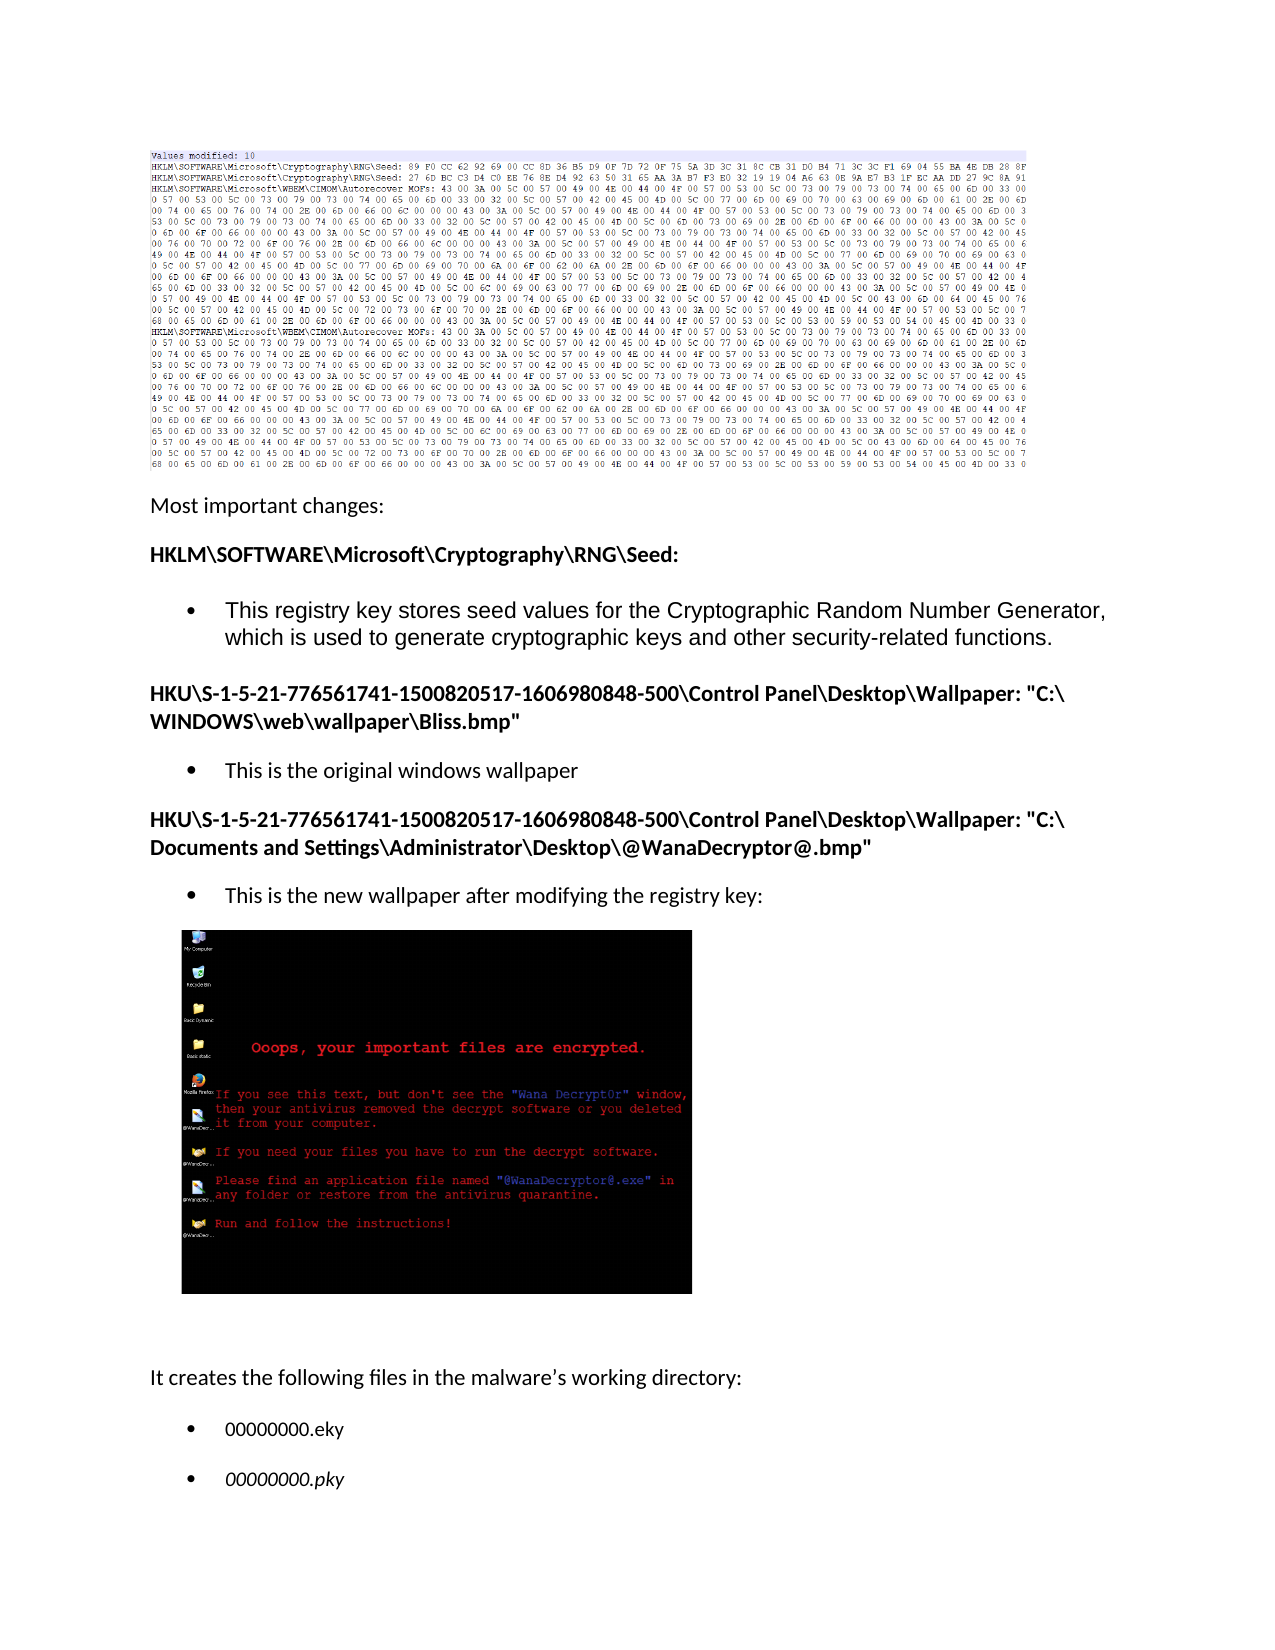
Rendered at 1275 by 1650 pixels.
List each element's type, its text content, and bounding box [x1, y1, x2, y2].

text HKU\S-1-5-21-776561741-1500820517-1606980848-500\Control Panel\Desktop\Wallpaper: "C:\WINDOWS\web\wallpaper\Bliss.bmp" [150, 679, 1125, 735]
text Most important changes: [150, 491, 1125, 519]
list This registry key stores seed values for the Cryptographic Random Number Generator, which is used to generate cryptographic keys and other security-related functions. [187, 597, 1125, 650]
list 00000000.pky [187, 1466, 1125, 1492]
list 00000000.eky [187, 1416, 1125, 1442]
list This is the original windows wallpaper [187, 756, 1125, 784]
text It creates the following files in the malware’s working directory: [150, 1363, 1125, 1391]
picture [150, 150, 1027, 471]
list This is the new wallpaper after modifying the registry key: [187, 882, 1125, 910]
text HKLM\SOFTWARE\Microsoft\Cryptography\RNG\Seed: [150, 540, 1125, 568]
picture [181, 930, 693, 1294]
text HKU\S-1-5-21-776561741-1500820517-1606980848-500\Control Panel\Desktop\Wallpaper: "C:\Documents and Settings\Administrator\Desktop\@WanaDecryptor@.bmp" [150, 805, 1125, 861]
